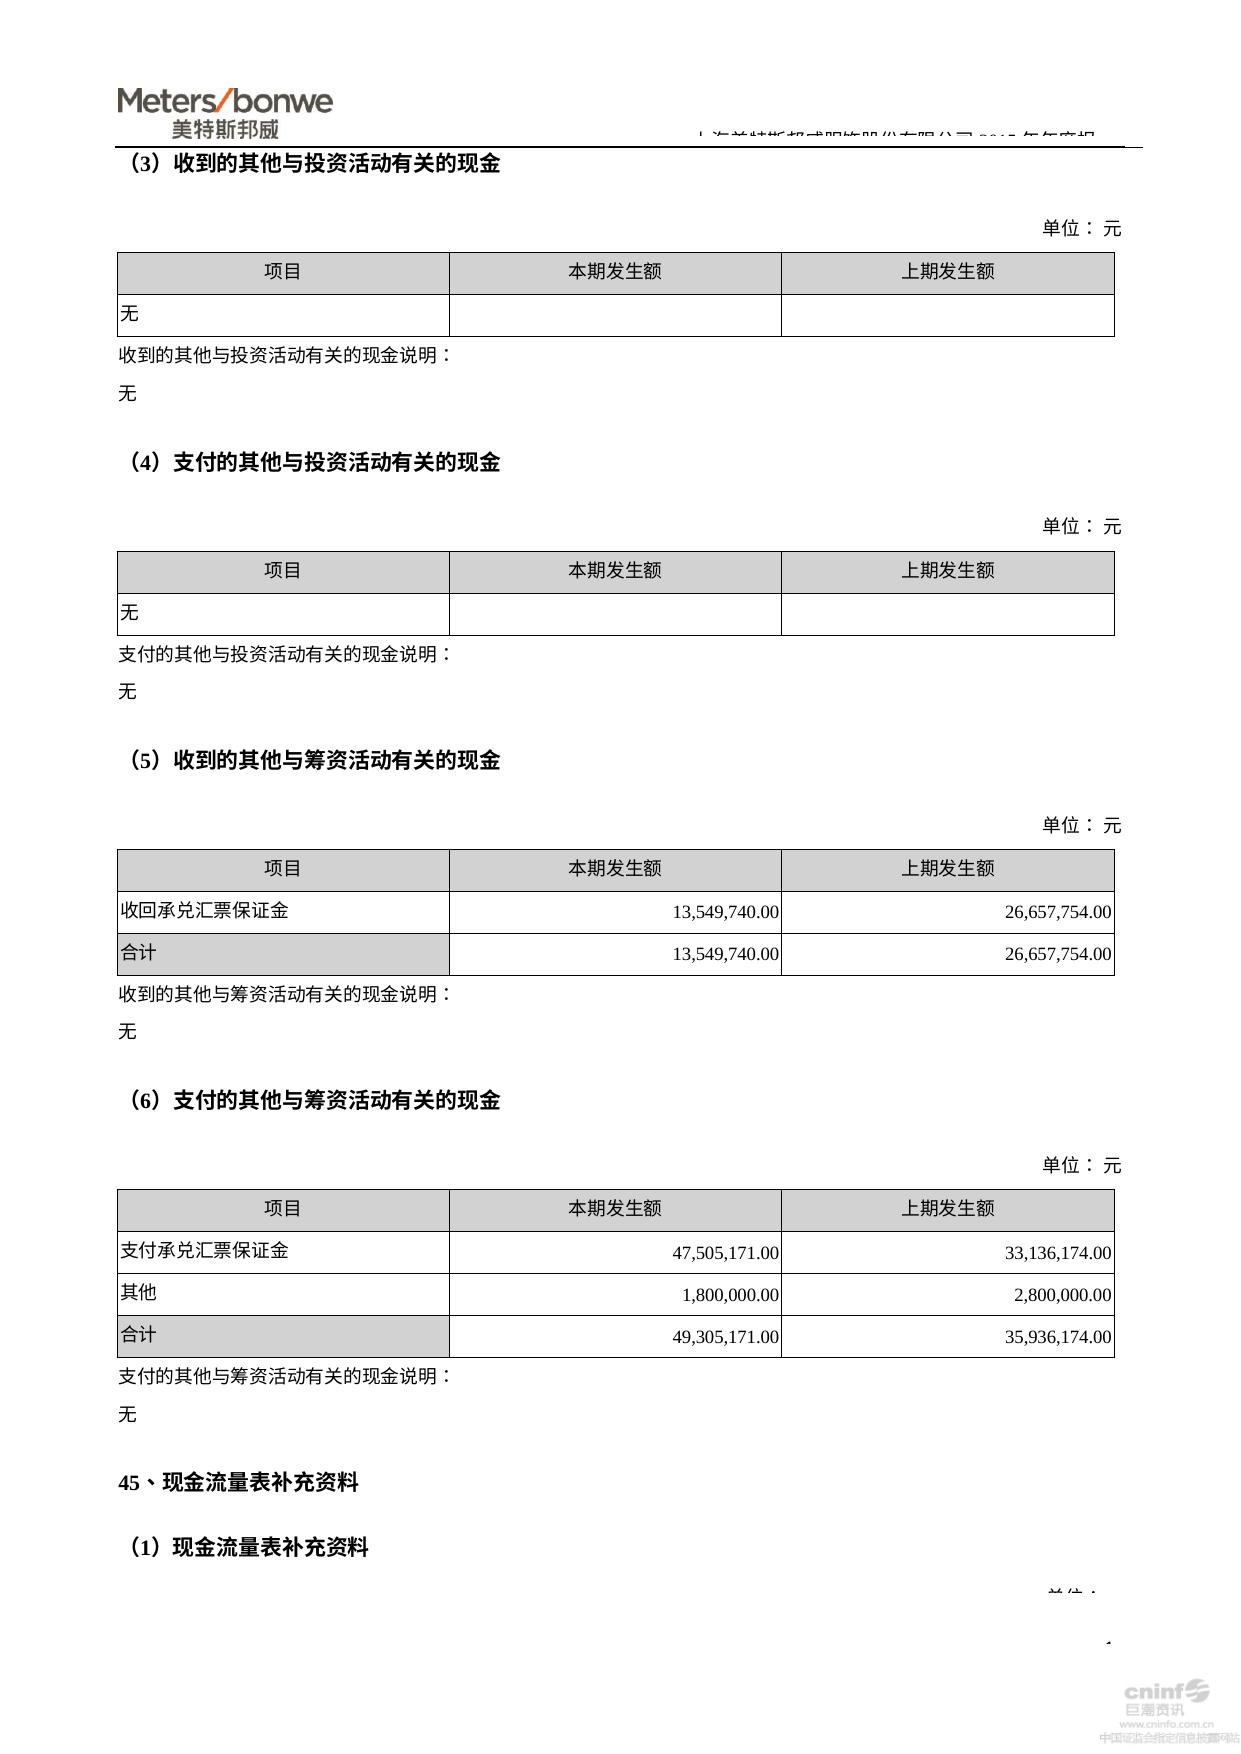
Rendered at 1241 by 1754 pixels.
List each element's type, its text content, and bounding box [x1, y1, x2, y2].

subtitle （4）支付的其他与投资活动有关的现金 [118, 446, 1240, 476]
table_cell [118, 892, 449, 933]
text 支付的其他与投资活动有关的现金说明： 无 [118, 641, 458, 704]
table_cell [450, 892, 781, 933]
subtitle 45、现金流量表补充资料 [118, 1467, 1240, 1497]
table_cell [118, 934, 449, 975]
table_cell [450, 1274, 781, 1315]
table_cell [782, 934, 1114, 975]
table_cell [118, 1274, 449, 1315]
text 收到的其他与投资活动有关的现金说明： 无 [118, 342, 458, 406]
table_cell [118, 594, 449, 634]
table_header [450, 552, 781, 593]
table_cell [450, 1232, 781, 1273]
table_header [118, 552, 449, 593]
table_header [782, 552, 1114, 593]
text 收到的其他与筹资活动有关的现金说明： 无 [118, 981, 458, 1044]
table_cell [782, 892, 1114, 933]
text 单位： 元 [102, 514, 1122, 539]
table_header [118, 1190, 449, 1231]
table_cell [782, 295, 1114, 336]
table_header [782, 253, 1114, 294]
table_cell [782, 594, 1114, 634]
text 单位： 元 [102, 215, 1122, 241]
subtitle （5）收到的其他与筹资活动有关的现金 [118, 745, 1240, 775]
subtitle （6）支付的其他与筹资活动有关的现金 [118, 1085, 1240, 1115]
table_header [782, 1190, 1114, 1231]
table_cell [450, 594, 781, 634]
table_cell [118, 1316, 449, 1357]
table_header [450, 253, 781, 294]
subtitle （3）收到的其他与投资活动有关的现金 [118, 148, 1240, 178]
subtitle （1）现金流量表补充资料 [118, 1532, 1240, 1562]
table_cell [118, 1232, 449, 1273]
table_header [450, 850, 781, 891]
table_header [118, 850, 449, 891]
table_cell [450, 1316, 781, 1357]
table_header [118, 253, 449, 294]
text 单位： 元 [102, 812, 1122, 838]
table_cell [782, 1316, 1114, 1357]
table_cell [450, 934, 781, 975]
picture [118, 88, 333, 139]
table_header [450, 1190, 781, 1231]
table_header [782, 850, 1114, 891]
picture [1099, 1673, 1241, 1754]
text 支付的其他与筹资活动有关的现金说明： 无 [118, 1363, 458, 1426]
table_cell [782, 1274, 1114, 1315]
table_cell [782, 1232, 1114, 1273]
text 单位： 元 [102, 1152, 1122, 1178]
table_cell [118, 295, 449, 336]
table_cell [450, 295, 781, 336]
